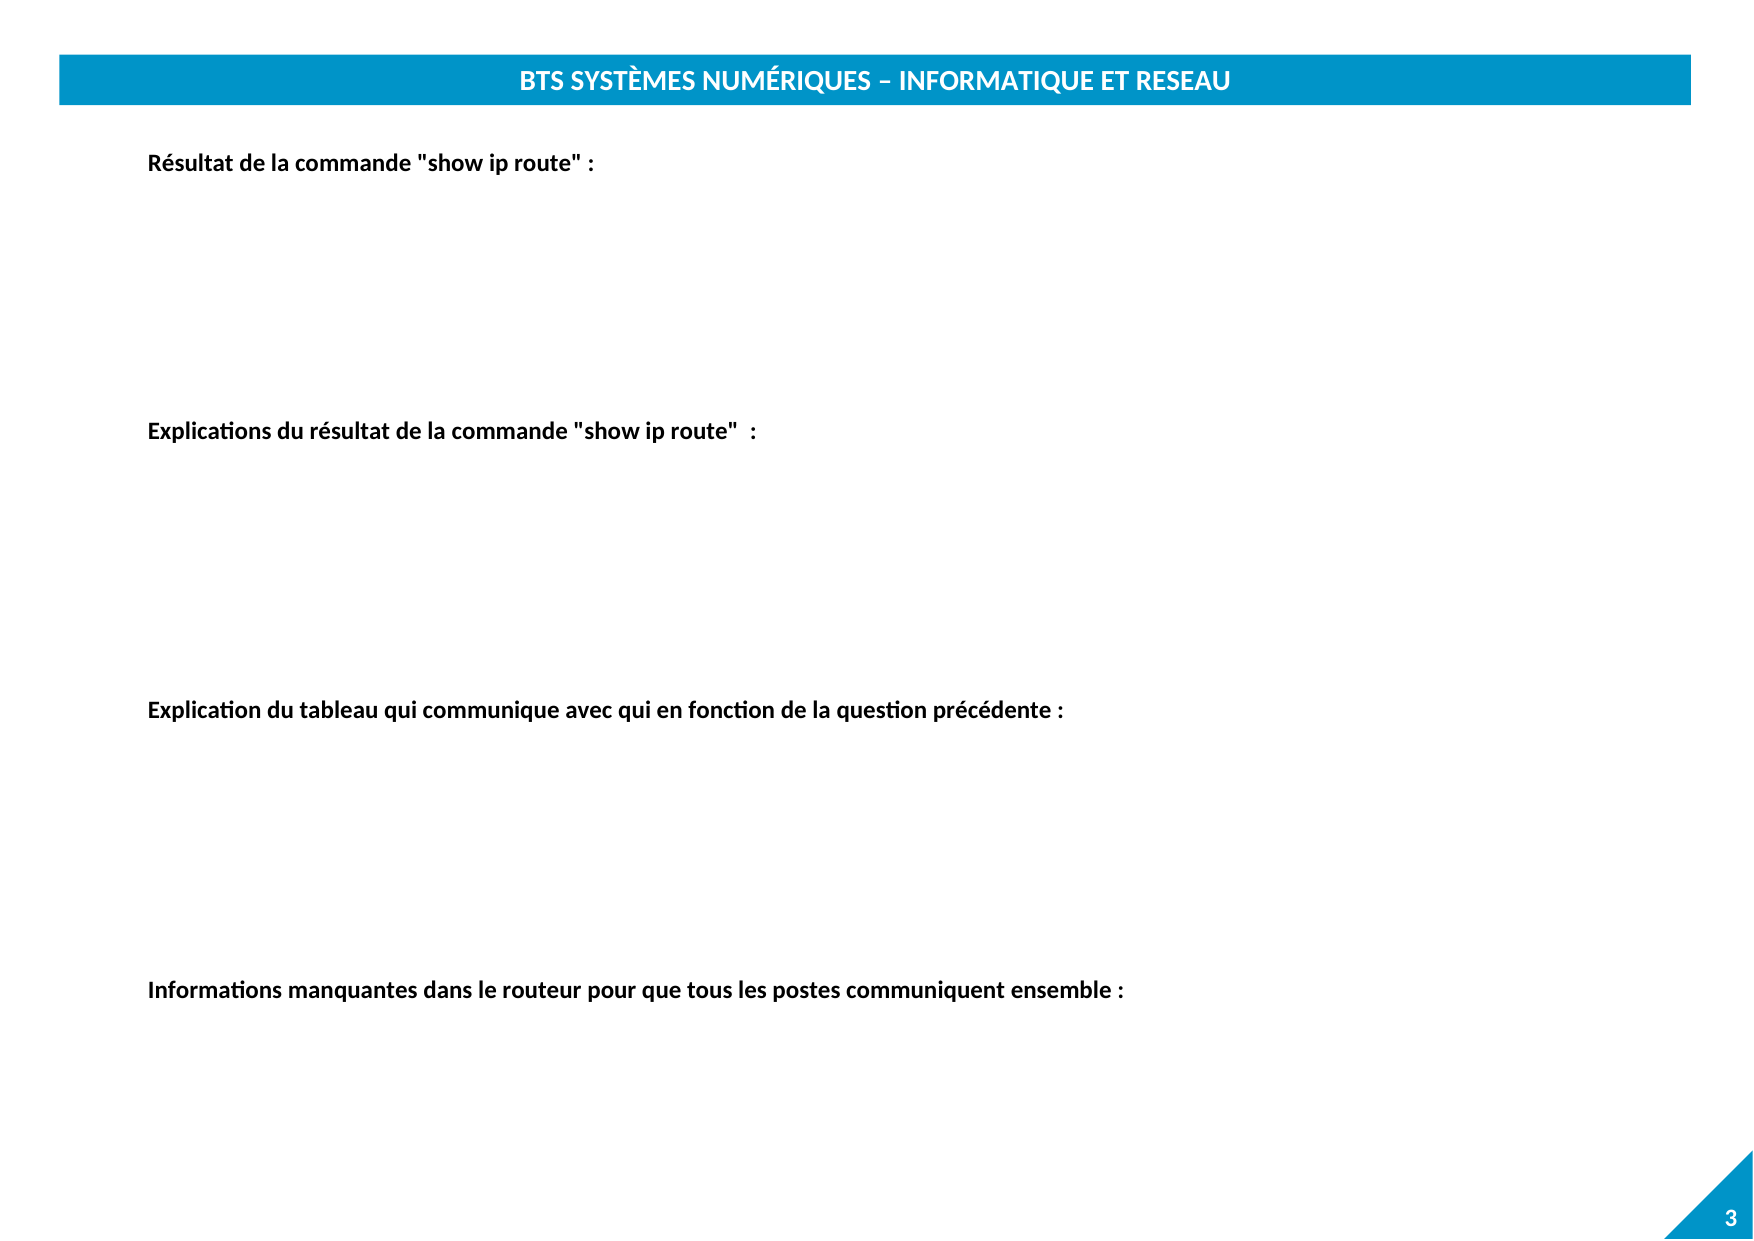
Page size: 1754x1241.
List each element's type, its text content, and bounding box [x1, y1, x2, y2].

text Explication du tableau qui communique avec qui en fonction de la question précédente : [148, 695, 1668, 725]
text Résultat de la commande "show ip route" : [148, 148, 1668, 178]
text Informations manquantes dans le routeur pour que tous les postes communiquent ensemble : [148, 974, 1668, 1004]
text Explications du résultat de la commande "show ip route" : [148, 416, 1668, 446]
